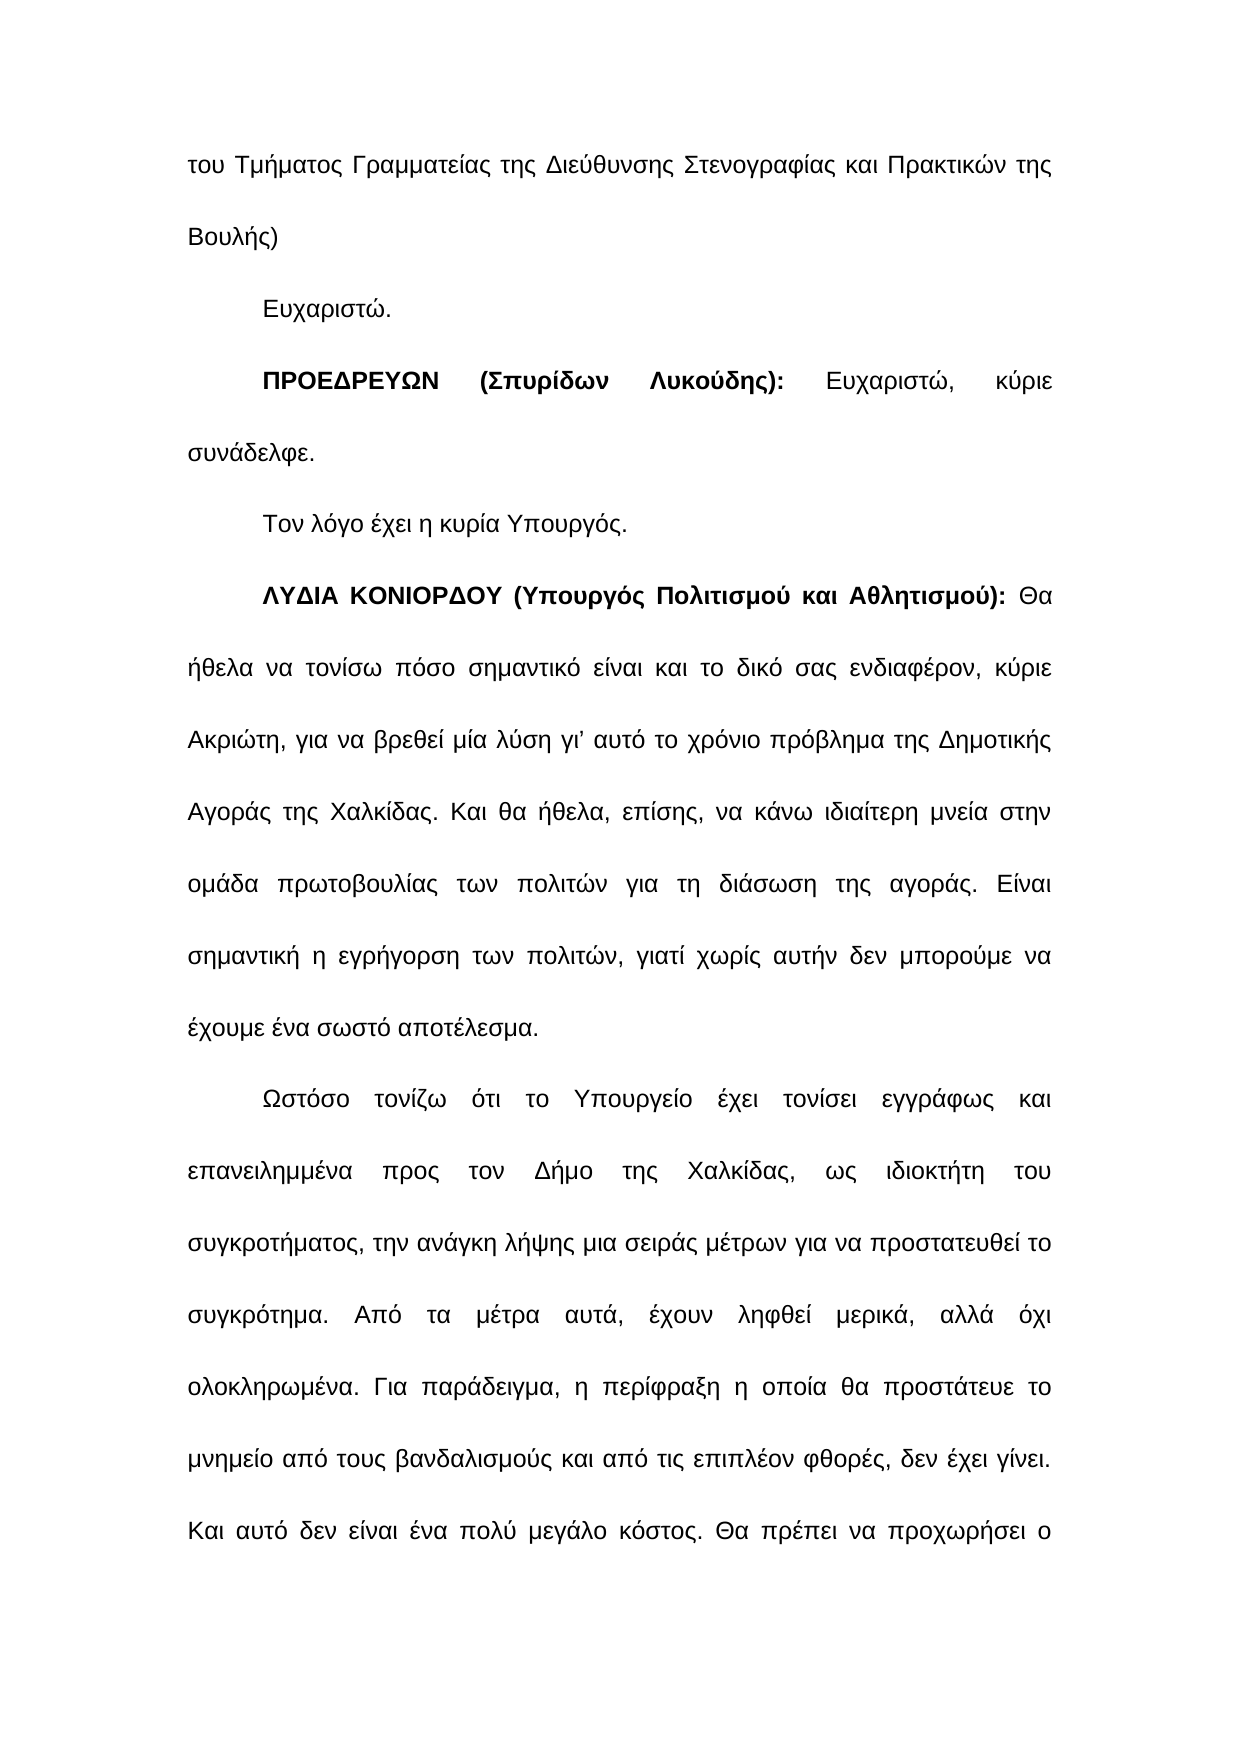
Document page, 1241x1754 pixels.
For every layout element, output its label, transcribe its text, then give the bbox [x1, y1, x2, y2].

text Ευχαριστώ. [187, 294, 1053, 322]
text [187, 1084, 1053, 1544]
text Τον λόγο έχει η κυρία Υπουργός. [187, 509, 1053, 538]
text ΠΡΟΕΔΡΕΥΩΝ (Σπυρίδων Λυκούδης): Ευχαριστώ, κύριε συνάδελφε. [187, 366, 1053, 466]
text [187, 150, 1053, 251]
text ΛΥΔΙΑ ΚΟΝΙΟΡΔΟΥ (Υπουργός Πολιτισμού και Αθλητισμού): Θα ήθελα να τονίσω πόσο σημαντικό είναι και το δικό σας ενδιαφέρον, κύριε Ακριώτη, για να βρεθεί μία λύση γι’ αυτό το χρόνιο πρόβλημα της Δημοτικής Αγοράς της Χαλκίδας. Και θα ήθελα, επίσης, να κάνω ιδιαίτερη μνεία στην ομάδα πρωτοβουλίας των πολιτών για τη διάσωση της αγοράς. Είναι σημαντική η εγρήγορση των πολιτών, γιατί χωρίς αυτήν δεν μπορούμε να έχουμε ένα σωστό αποτέλεσμα. [187, 581, 1053, 1041]
